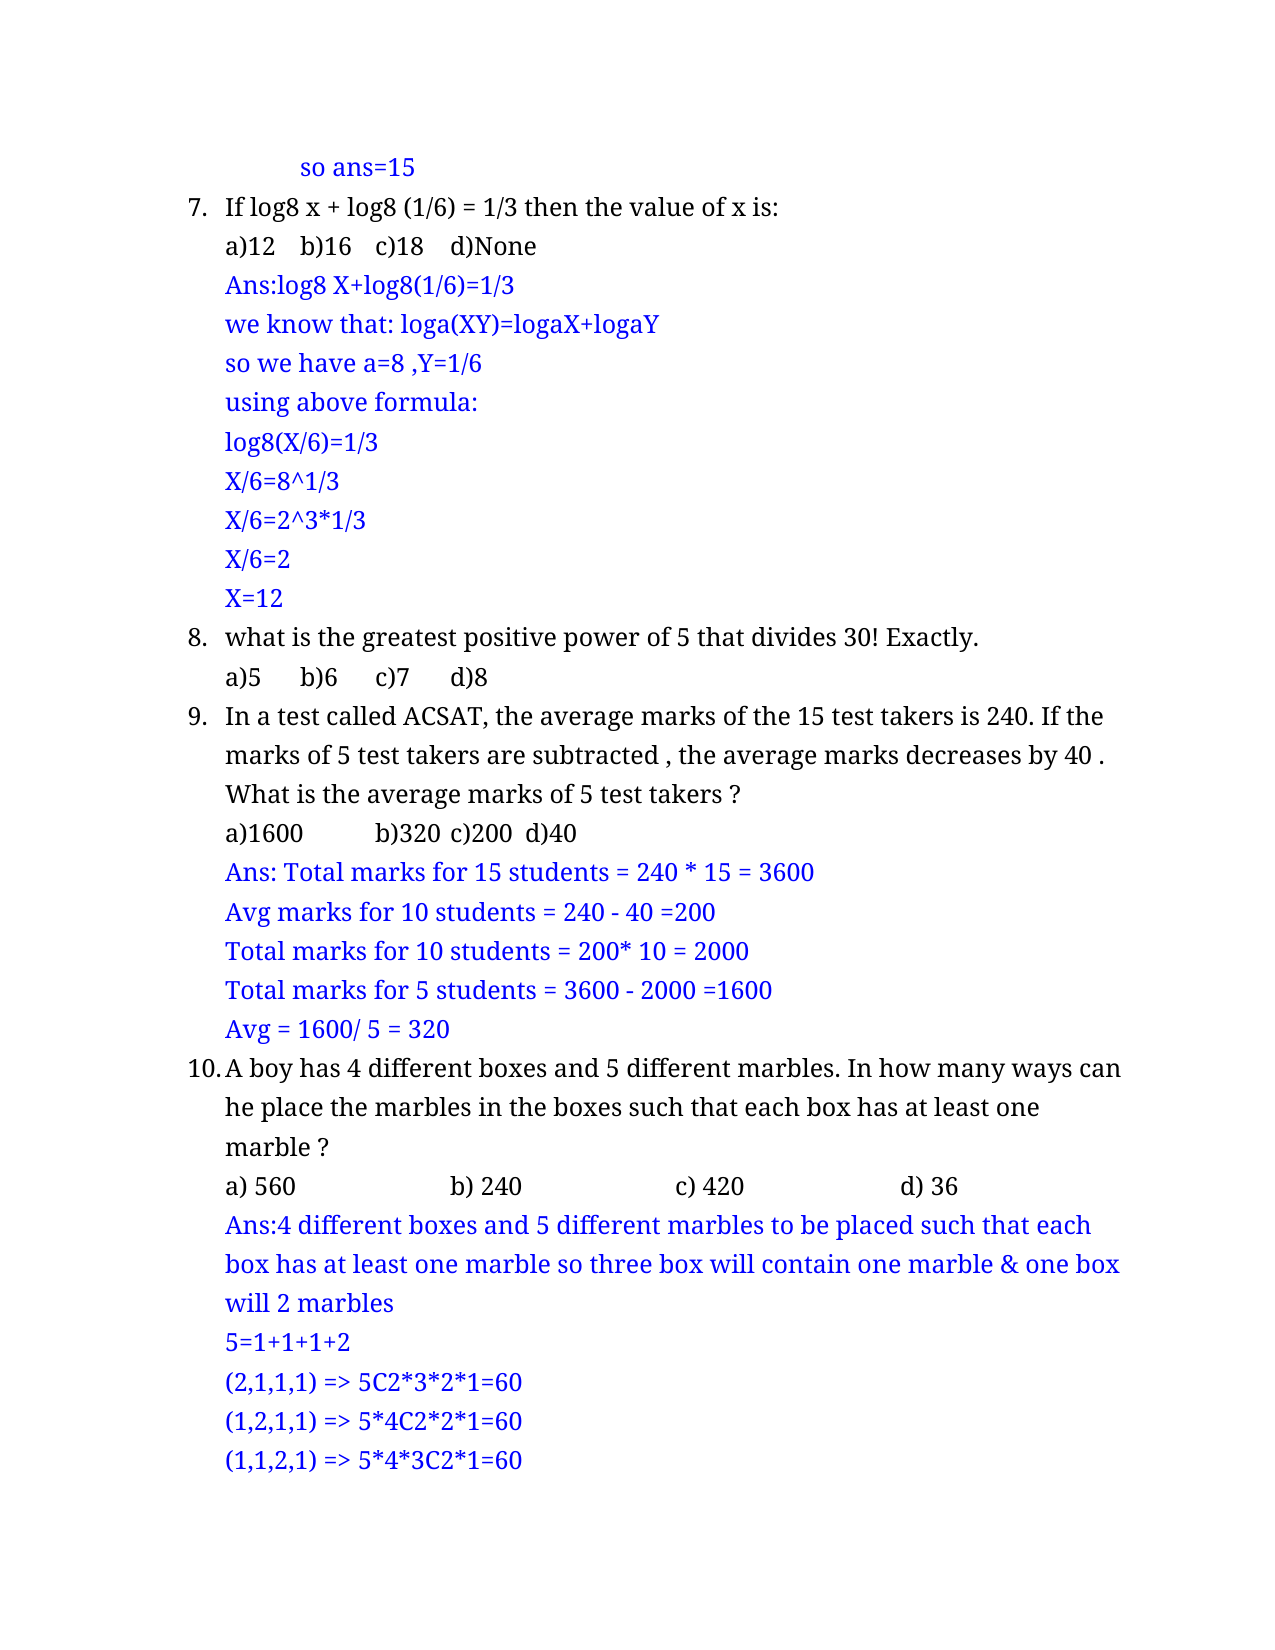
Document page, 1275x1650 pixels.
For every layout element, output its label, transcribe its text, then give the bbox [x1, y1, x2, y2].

list If log8 x + log8 (1/6) = 1/3 then the value of x is: [187, 189, 1125, 223]
text a)5 b)6 c)7 d)8 [150, 659, 1125, 693]
text (2,1,1,1) => 5C2*3*2*1=60 [225, 1364, 1125, 1398]
text 5=1+1+1+2 [225, 1325, 1125, 1359]
text a)1600 b)320 c)200 d)40 [150, 816, 1125, 850]
text log8(X/6)=1/3 [225, 424, 1125, 458]
text Ans: Total marks for 15 students = 240 * 15 = 3600 [225, 855, 1125, 889]
text Ans:log8 X+log8(1/6)=1/3 [225, 267, 1125, 302]
text X=12 [225, 581, 1125, 615]
text so we have a=8 ,Y=1/6 [225, 346, 1125, 380]
text (1,1,2,1) => 5*4*3C2*1=60 [225, 1442, 1125, 1477]
text Total marks for 5 students = 3600 - 2000 =1600 [225, 972, 1125, 1007]
text a) 560 b) 240 c) 420 d) 36 [150, 1168, 1125, 1202]
list what is the greatest positive power of 5 that divides 30! Exactly. [187, 620, 1125, 654]
list A boy has 4 different boxes and 5 different marbles. In how many ways can he place the marbles in the boxes such that each box has at least one marble ? [187, 1051, 1125, 1163]
text X/6=2^3*1/3 [225, 502, 1125, 537]
text (1,2,1,1) => 5*4C2*2*1=60 [225, 1403, 1125, 1437]
text we know that: loga(XY)=logaX+logaY [225, 307, 1125, 341]
text so ans=15 [300, 150, 1125, 184]
text using above formula: [225, 385, 1125, 419]
text Total marks for 10 students = 200* 10 = 2000 [225, 933, 1125, 967]
text X/6=8^1/3 [225, 463, 1125, 497]
text X/6=2 [225, 542, 1125, 576]
text Avg = 1600/ 5 = 320 [225, 1012, 1125, 1046]
text a)12 b)16 c)18 d)None [150, 228, 1125, 262]
text Avg marks for 10 students = 240 - 40 =200 [225, 894, 1125, 928]
text Ans:4 different boxes and 5 different marbles to be placed such that each box has at least one marble so three box will contain one marble & one box will 2 marbles [225, 1207, 1125, 1320]
list In a test called ACSAT, the average marks of the 15 test takers is 240. If the marks of 5 test takers are subtracted , the average marks decreases by 40 . What is the average marks of 5 test takers ? [187, 698, 1125, 811]
